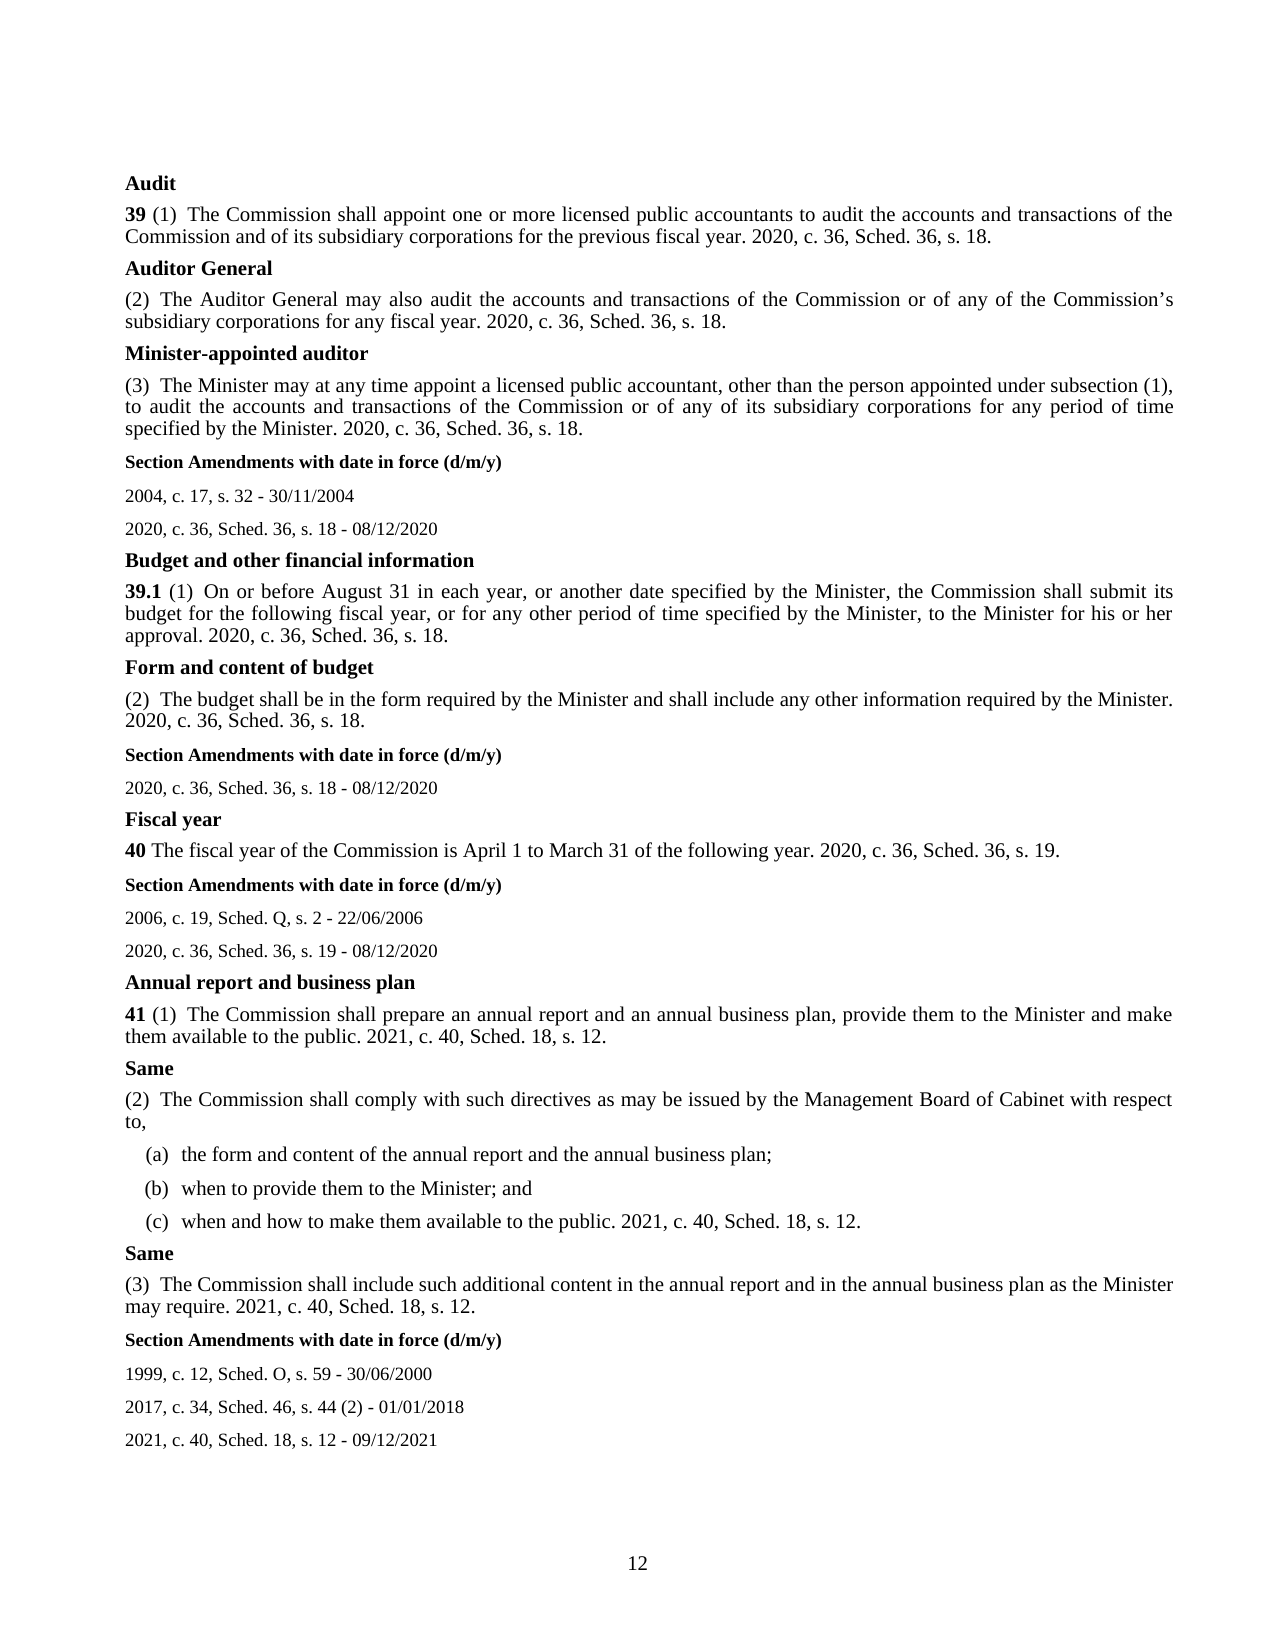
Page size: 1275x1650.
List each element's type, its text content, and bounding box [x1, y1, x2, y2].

text Auditor General [125, 260, 1175, 279]
text (3) The Minister may at any time appoint a licensed public accountant, other than the person appointed under subsection (1), to audit the accounts and transactions of the Commission or of any of its subsidiary corporations for any period of time specified by the Minister. 2020, c. 36, Sched. 36, s. 18. [125, 374, 1175, 440]
text Section Amendments with date in force (d/m/y) [125, 744, 1175, 765]
text 2004, c. 17, s. 32 - 30/11/2004 [125, 485, 1175, 507]
text Section Amendments with date in force (d/m/y) [125, 874, 1175, 896]
text Section Amendments with date in force (d/m/y) [125, 1329, 1175, 1351]
text Same [125, 1060, 1175, 1079]
text (2) The Commission shall comply with such directives as may be issued by the Management Board of Cabinet with respect to, [125, 1089, 1175, 1133]
text Budget and other financial information [125, 552, 1175, 571]
text Annual report and business plan [125, 975, 1175, 993]
text Section Amendments with date in force (d/m/y) [125, 451, 1175, 473]
text 2006, c. 19, Sched. Q, s. 2 - 22/06/2006 [125, 907, 1175, 929]
text 39 (1) The Commission shall appoint one or more licensed public accountants to audit the accounts and transactions of the Commission and of its subsidiary corporations for the previous fiscal year. 2020, c. 36, Sched. 36, s. 18. [125, 204, 1175, 248]
text (c) when and how to make them available to the public. 2021, c. 40, Sched. 18, s. 12. [125, 1211, 1175, 1233]
text 1999, c. 12, Sched. O, s. 59 - 30/06/2000 [125, 1363, 1175, 1384]
text (3) The Commission shall include such additional content in the annual report and in the annual business plan as the Minister may require. 2021, c. 40, Sched. 18, s. 12. [125, 1274, 1175, 1318]
text (2) The budget shall be in the form required by the Minister and shall include any other information required by the Minister. 2020, c. 36, Sched. 36, s. 18. [125, 688, 1175, 732]
text 2021, c. 40, Sched. 18, s. 12 - 09/12/2021 [125, 1429, 1175, 1451]
text (a) the form and content of the annual report and the annual business plan; [125, 1144, 1175, 1166]
text 39.1 (1) On or before August 31 in each year, or another date specified by the Minister, the Commission shall submit its budget for the following fiscal year, or for any other period of time specified by the Minister, to the Minister for his or her approval. 2020, c. 36, Sched. 36, s. 18. [125, 582, 1175, 647]
text Audit [125, 175, 1175, 194]
text 41 (1) The Commission shall prepare an annual report and an annual business plan, provide them to the Minister and make them available to the public. 2021, c. 40, Sched. 18, s. 12. [125, 1004, 1175, 1047]
text (b) when to provide them to the Minister; and [125, 1177, 1175, 1199]
text 2020, c. 36, Sched. 36, s. 18 - 08/12/2020 [125, 777, 1175, 799]
text Same [125, 1245, 1175, 1264]
text 2020, c. 36, Sched. 36, s. 19 - 08/12/2020 [125, 940, 1175, 962]
text 40 The fiscal year of the Commission is April 1 to March 31 of the following year. 2020, c. 36, Sched. 36, s. 19. [125, 840, 1175, 862]
text Fiscal year [125, 811, 1175, 830]
text (2) The Auditor General may also audit the accounts and transactions of the Commission or of any of the Commission’s subsidiary corporations for any fiscal year. 2020, c. 36, Sched. 36, s. 18. [125, 289, 1175, 333]
text 2017, c. 34, Sched. 46, s. 44 (2) - 01/01/2018 [125, 1396, 1175, 1418]
text Minister-appointed auditor [125, 345, 1175, 364]
text Form and content of budget [125, 659, 1175, 678]
text 2020, c. 36, Sched. 36, s. 18 - 08/12/2020 [125, 518, 1175, 540]
